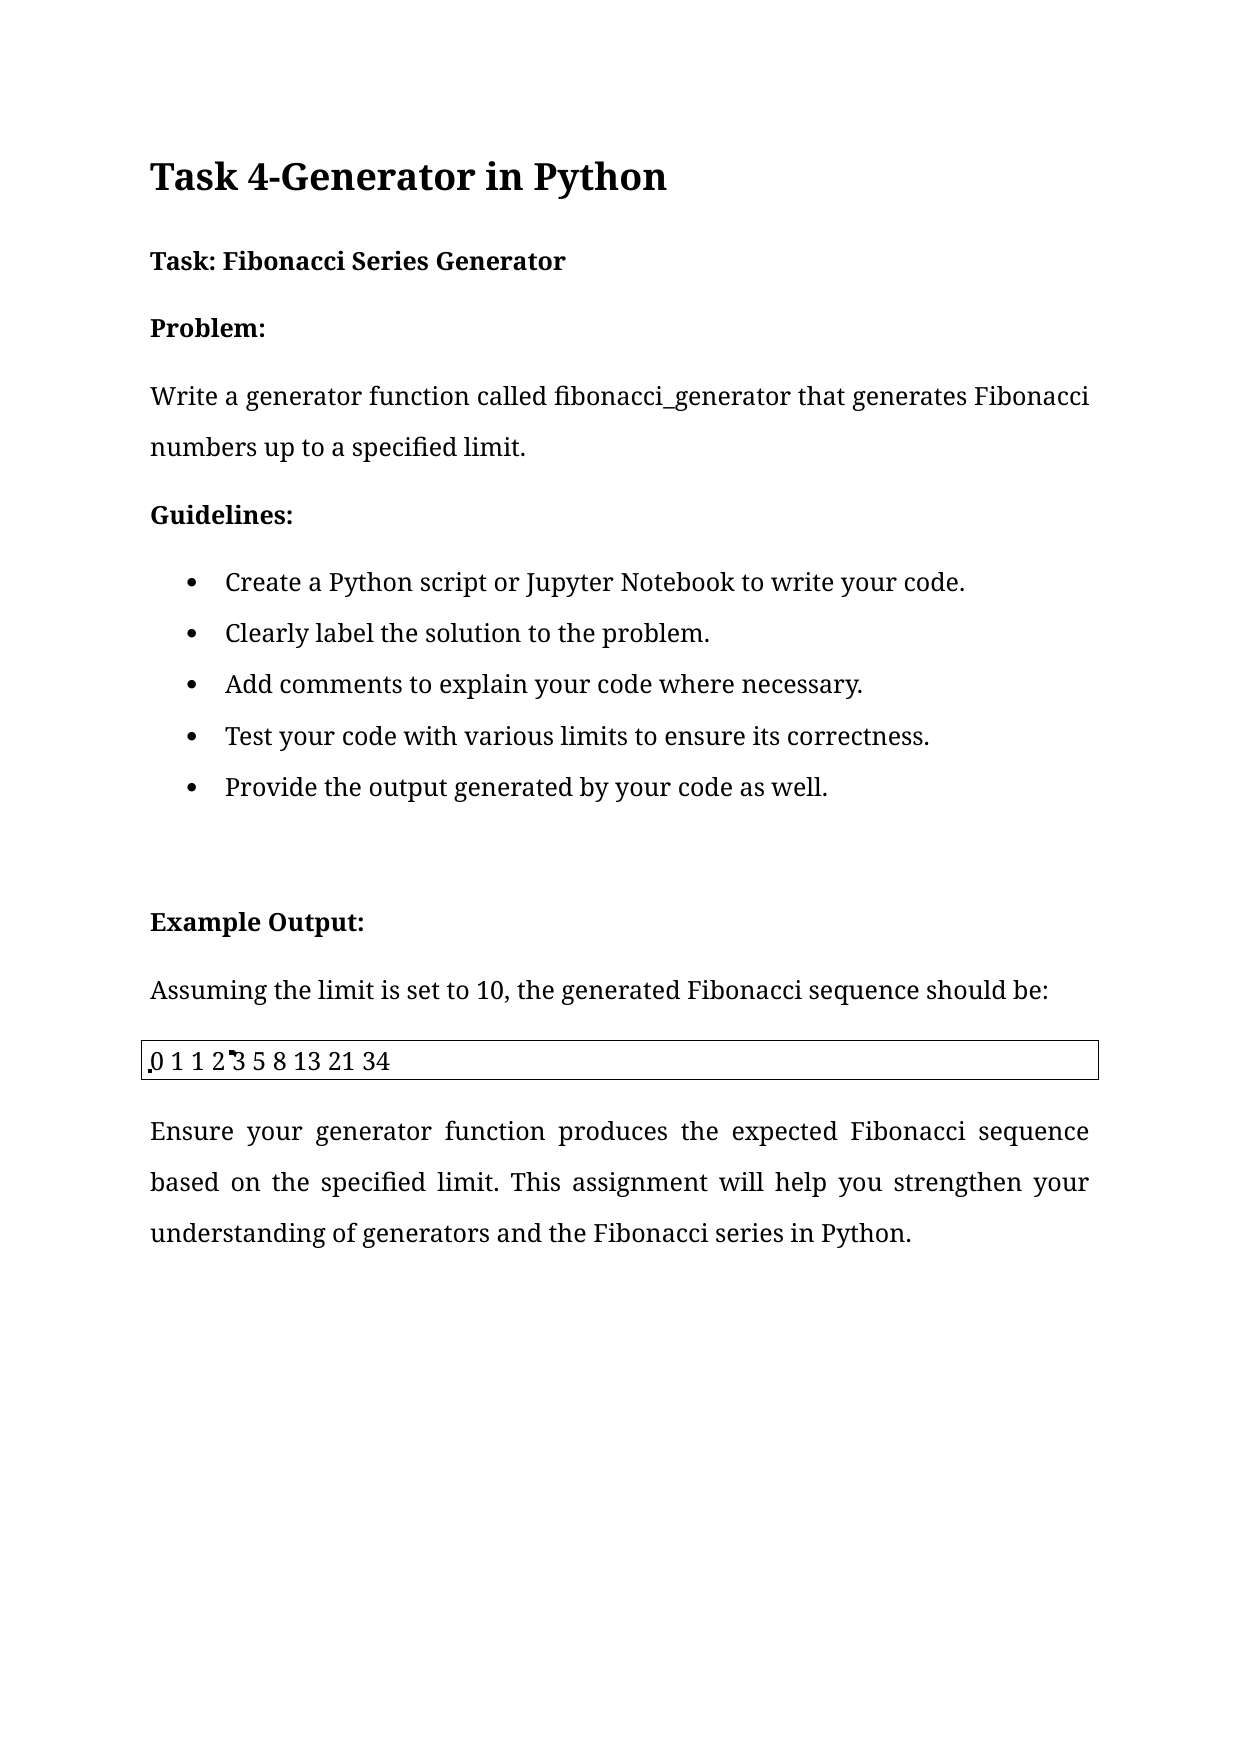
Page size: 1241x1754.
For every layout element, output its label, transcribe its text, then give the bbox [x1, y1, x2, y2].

text Write a generator function called fibonacci_generator that generates Fibonacci numbers up to a specified limit. [150, 379, 1090, 464]
text Task 4-Generator in Python [150, 150, 1090, 201]
text Guidelines: [150, 497, 1090, 531]
text Example Output: [150, 905, 1090, 939]
list Test your code with various limits to ensure its correctness. [187, 718, 1090, 752]
text 0 1 1 2 3 5 8 13 21 34 [142, 1041, 1098, 1079]
list Create a Python script or Jupyter Notebook to write your code. [187, 565, 1090, 599]
list Provide the output generated by your code as well. [187, 769, 1090, 803]
text Problem: [150, 311, 1090, 345]
text Task: Fibonacci Series Generator [150, 243, 1090, 277]
list Clearly label the solution to the problem. [187, 616, 1090, 650]
text Ensure your generator function produces the expected Fibonacci sequence based on the specified limit. This assignment will help you strengthen your understanding of generators and the Fibonacci series in Python. [150, 1114, 1090, 1250]
list Add comments to explain your code where necessary. [187, 667, 1090, 701]
text Assuming the limit is set to 10, the generated Fibonacci sequence should be: [150, 972, 1090, 1006]
